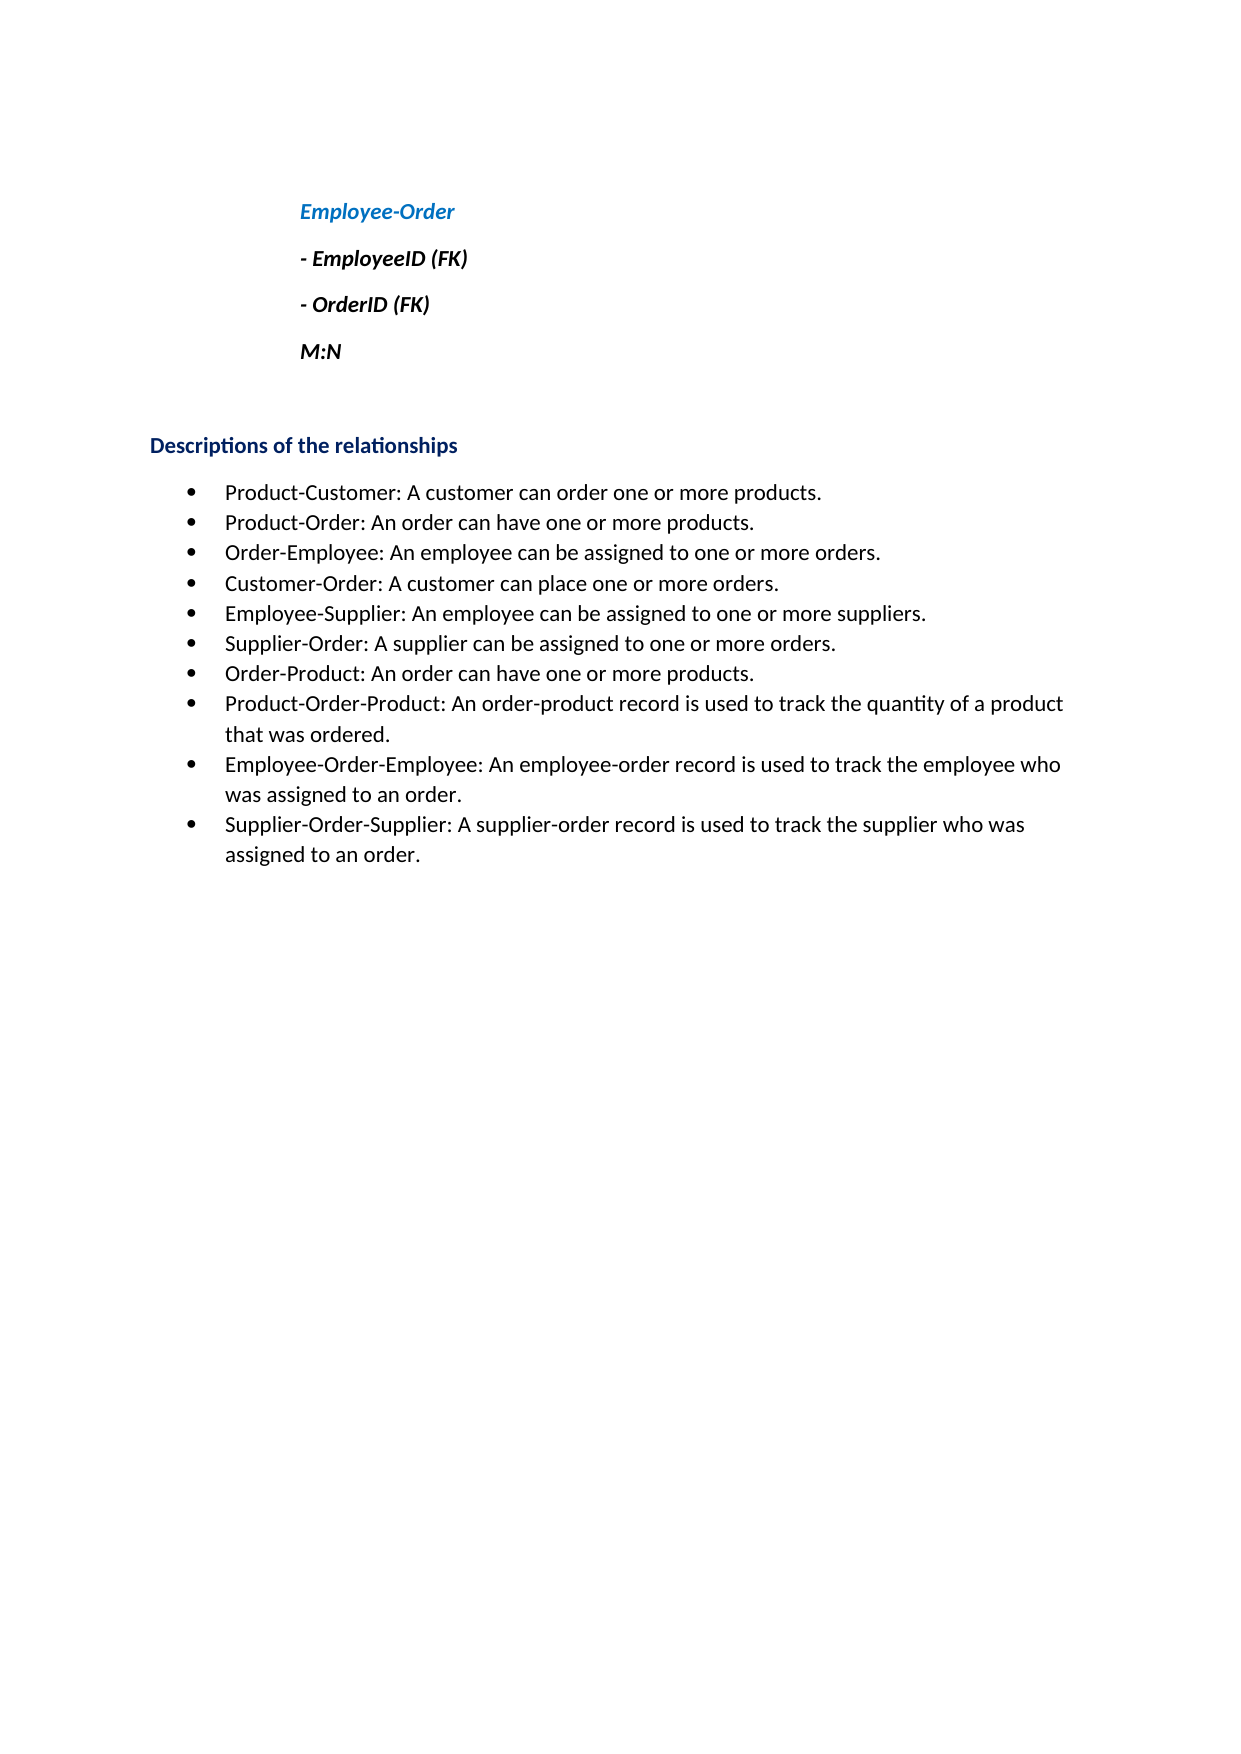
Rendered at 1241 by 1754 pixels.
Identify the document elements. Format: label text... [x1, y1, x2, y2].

list Supplier-Order: A supplier can be assigned to one or more orders. [187, 629, 1090, 657]
list Product-Order-Product: An order-product record is used to track the quantity of a product that was ordered. [187, 689, 1090, 748]
list Product-Order: An order can have one or more products. [187, 508, 1090, 536]
list Customer-Order: A customer can place one or more orders. [187, 569, 1090, 597]
text M:N [300, 337, 1090, 366]
list Employee-Supplier: An employee can be assigned to one or more suppliers. [187, 599, 1090, 627]
list Employee-Order-Employee: An employee-order record is used to track the employee who was assigned to an order. [187, 750, 1090, 808]
list Product-Customer: A customer can order one or more products. [187, 478, 1090, 506]
text Employee-Order [300, 197, 1090, 225]
list Supplier-Order-Supplier: A supplier-order record is used to track the supplier who was assigned to an order. [187, 810, 1090, 869]
text - EmployeeID (FK) [300, 244, 1090, 272]
list Order-Product: An order can have one or more products. [187, 659, 1090, 687]
text Descriptions of the relationships [150, 431, 1090, 459]
text - OrderID (FK) [300, 291, 1090, 319]
list Order-Employee: An employee can be assigned to one or more orders. [187, 538, 1090, 567]
